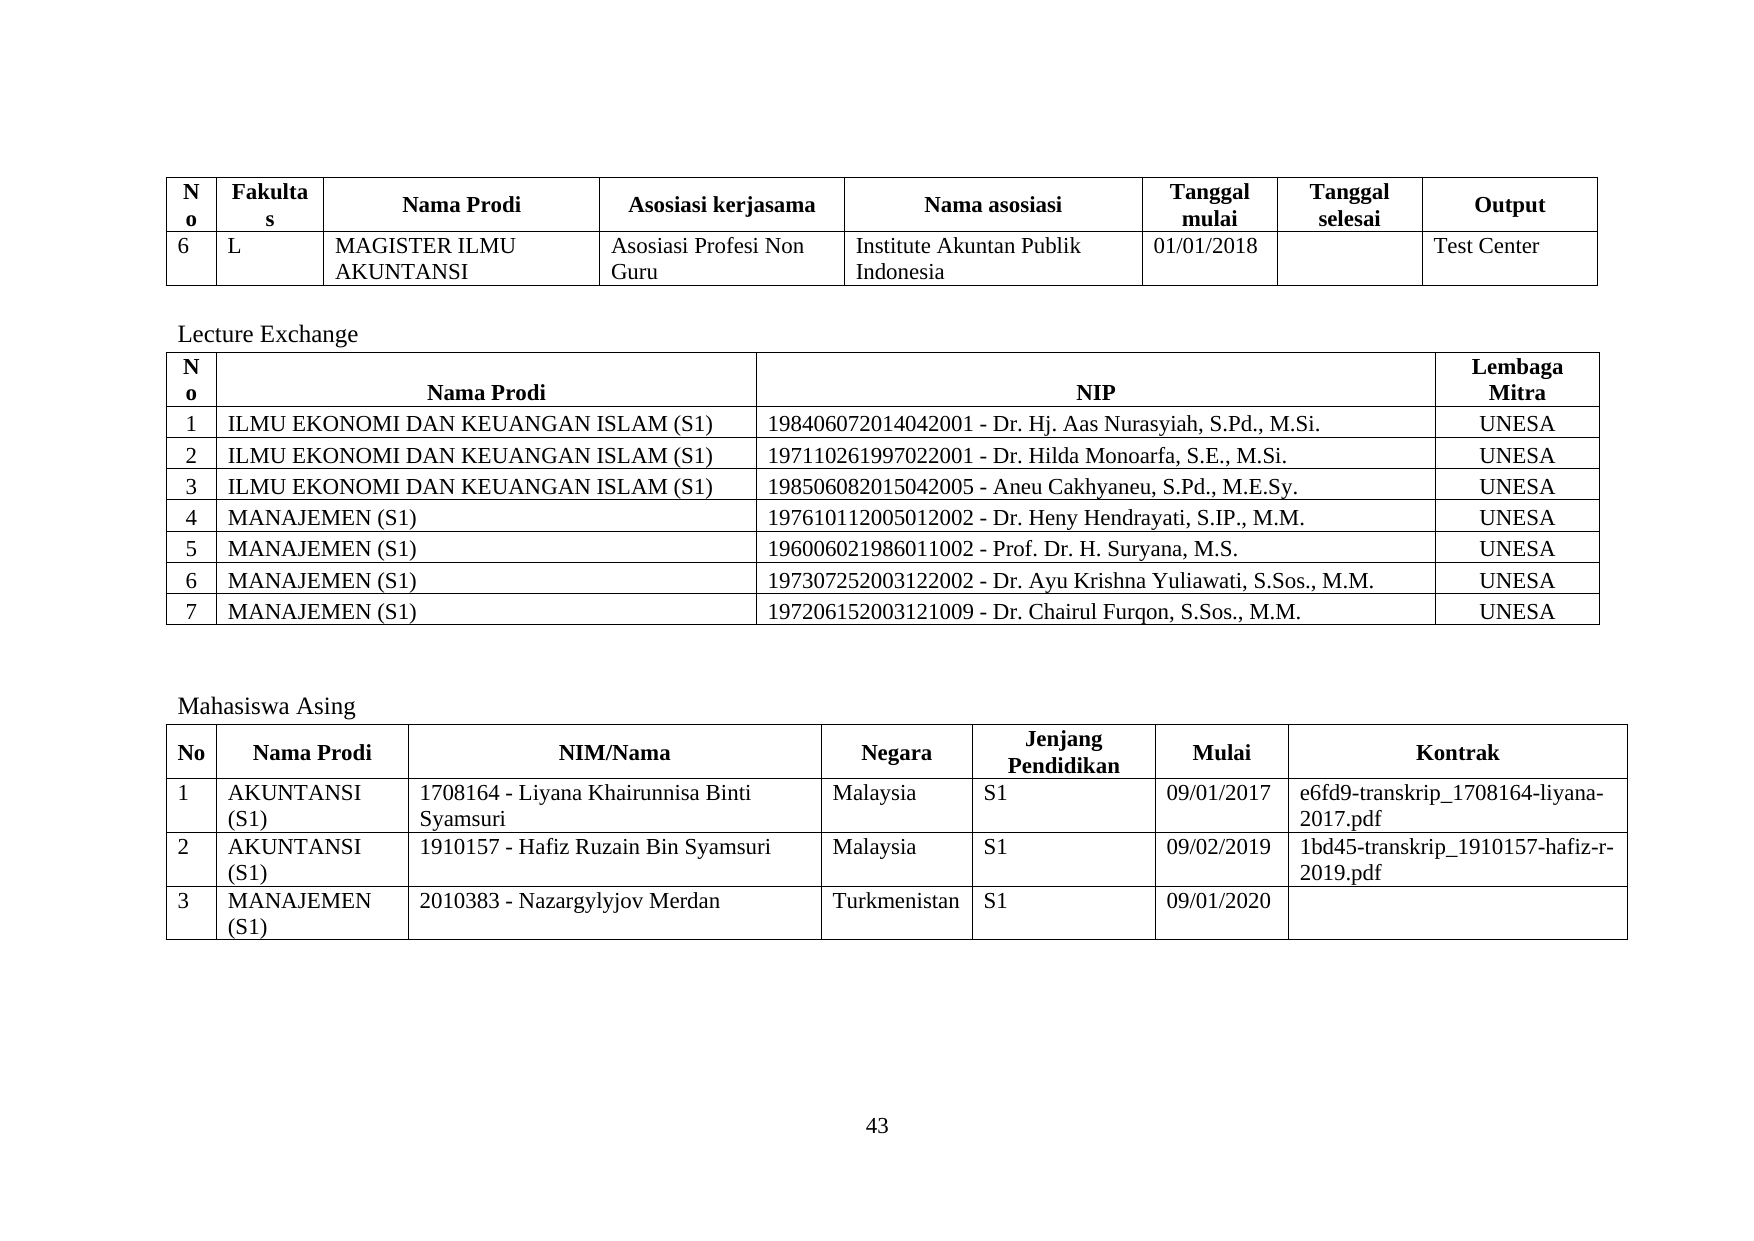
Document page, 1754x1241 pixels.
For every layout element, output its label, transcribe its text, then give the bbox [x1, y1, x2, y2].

table_cell Malaysia [822, 779, 972, 832]
table_cell e6fd9-transkrip_1708164-liyana-2017.pdf [1289, 779, 1627, 832]
table_header Nama Prodi [217, 353, 756, 406]
table_cell 6 [167, 563, 216, 593]
table_cell MANAJEMEN (S1) [217, 563, 756, 593]
table_header Asosiasi kerjasama [600, 178, 844, 231]
table_cell 1910157 - Hafiz Ruzain Bin Syamsuri [409, 833, 821, 886]
table_cell UNESA [1436, 500, 1599, 531]
table_header NIM/Nama [409, 725, 821, 778]
table_cell Test Center [1423, 232, 1597, 285]
table_cell 3 [167, 469, 216, 499]
table_cell MANAJEMEN (S1) [217, 500, 756, 531]
table_cell S1 [973, 779, 1155, 832]
table_header Nama asosiasi [845, 178, 1142, 231]
table_cell 197206152003121009 - Dr. Chairul Furqon, S.Sos., M.M. [757, 594, 1435, 624]
table_cell ILMU EKONOMI DAN KEUANGAN ISLAM (S1) [217, 469, 756, 499]
table_cell ILMU EKONOMI DAN KEUANGAN ISLAM (S1) [217, 407, 756, 437]
table_cell S1 [973, 833, 1155, 886]
table_cell 4 [167, 500, 216, 531]
table_header Fakultas [217, 178, 323, 231]
table_cell 2 [167, 833, 216, 886]
table_cell 6 [167, 232, 216, 285]
table_header Kontrak [1289, 725, 1627, 778]
table_cell MANAJEMEN (S1) [217, 532, 756, 562]
table_cell UNESA [1436, 438, 1599, 468]
table_header No [167, 178, 216, 231]
table_cell Asosiasi Profesi Non Guru [600, 232, 844, 285]
table_header Output [1423, 178, 1597, 231]
table_cell ILMU EKONOMI DAN KEUANGAN ISLAM (S1) [217, 438, 756, 468]
table_cell UNESA [1436, 407, 1599, 437]
table_cell [1278, 232, 1422, 285]
table_header NIP [757, 353, 1435, 406]
table_cell 2010383 - Nazargylyjov Merdan [409, 887, 821, 939]
table_cell 09/01/2017 [1156, 779, 1288, 832]
table_cell 3 [167, 887, 216, 939]
text Mahasiswa Asing [177, 691, 1577, 720]
table_cell 1708164 - Liyana Khairunnisa Binti Syamsuri [409, 779, 821, 832]
table_cell 1bd45-transkrip_1910157-hafiz-r-2019.pdf [1289, 833, 1627, 886]
table_cell UNESA [1436, 469, 1599, 499]
table_header Negara [822, 725, 972, 778]
table_cell UNESA [1436, 563, 1599, 593]
table_cell 09/01/2020 [1156, 887, 1288, 939]
table_cell 198506082015042005 - Aneu Cakhyaneu, S.Pd., M.E.Sy. [757, 469, 1435, 499]
table_cell MANAJEMEN (S1) [217, 887, 408, 939]
table_cell 1 [167, 779, 216, 832]
table_cell Turkmenistan [822, 887, 972, 939]
table_cell UNESA [1436, 594, 1599, 624]
table_header Jenjang Pendidikan [973, 725, 1155, 778]
table_cell [1289, 887, 1627, 939]
table_cell 198406072014042001 - Dr. Hj. Aas Nurasyiah, S.Pd., M.Si. [757, 407, 1435, 437]
table_cell L [217, 232, 323, 285]
table_header Lembaga Mitra [1436, 353, 1599, 406]
table_header Tanggal selesai [1278, 178, 1422, 231]
table_cell AKUNTANSI (S1) [217, 833, 408, 886]
table_cell 197610112005012002 - Dr. Heny Hendrayati, S.IP., M.M. [757, 500, 1435, 531]
table_header Mulai [1156, 725, 1288, 778]
table_cell MANAJEMEN (S1) [217, 594, 756, 624]
table_header No [167, 353, 216, 406]
table_cell 5 [167, 532, 216, 562]
table_header Tanggal mulai [1143, 178, 1277, 231]
table_cell Malaysia [822, 833, 972, 886]
text Lecture Exchange [177, 319, 1577, 347]
table_cell 197307252003122002 - Dr. Ayu Krishna Yuliawati, S.Sos., M.M. [757, 563, 1435, 593]
table_cell MAGISTER ILMU AKUNTANSI [324, 232, 599, 285]
table_cell 01/01/2018 [1143, 232, 1277, 285]
table_cell S1 [973, 887, 1155, 939]
table_header No [167, 725, 216, 778]
table_cell 7 [167, 594, 216, 624]
table_cell Institute Akuntan Publik Indonesia [845, 232, 1142, 285]
table_cell 1 [167, 407, 216, 437]
table_cell 09/02/2019 [1156, 833, 1288, 886]
table_header Nama Prodi [217, 725, 408, 778]
table_cell AKUNTANSI (S1) [217, 779, 408, 832]
table_header Nama Prodi [324, 178, 599, 231]
table_cell 197110261997022001 - Dr. Hilda Monoarfa, S.E., M.Si. [757, 438, 1435, 468]
table_cell UNESA [1436, 532, 1599, 562]
table_cell 2 [167, 438, 216, 468]
table_cell 196006021986011002 - Prof. Dr. H. Suryana, M.S. [757, 532, 1435, 562]
